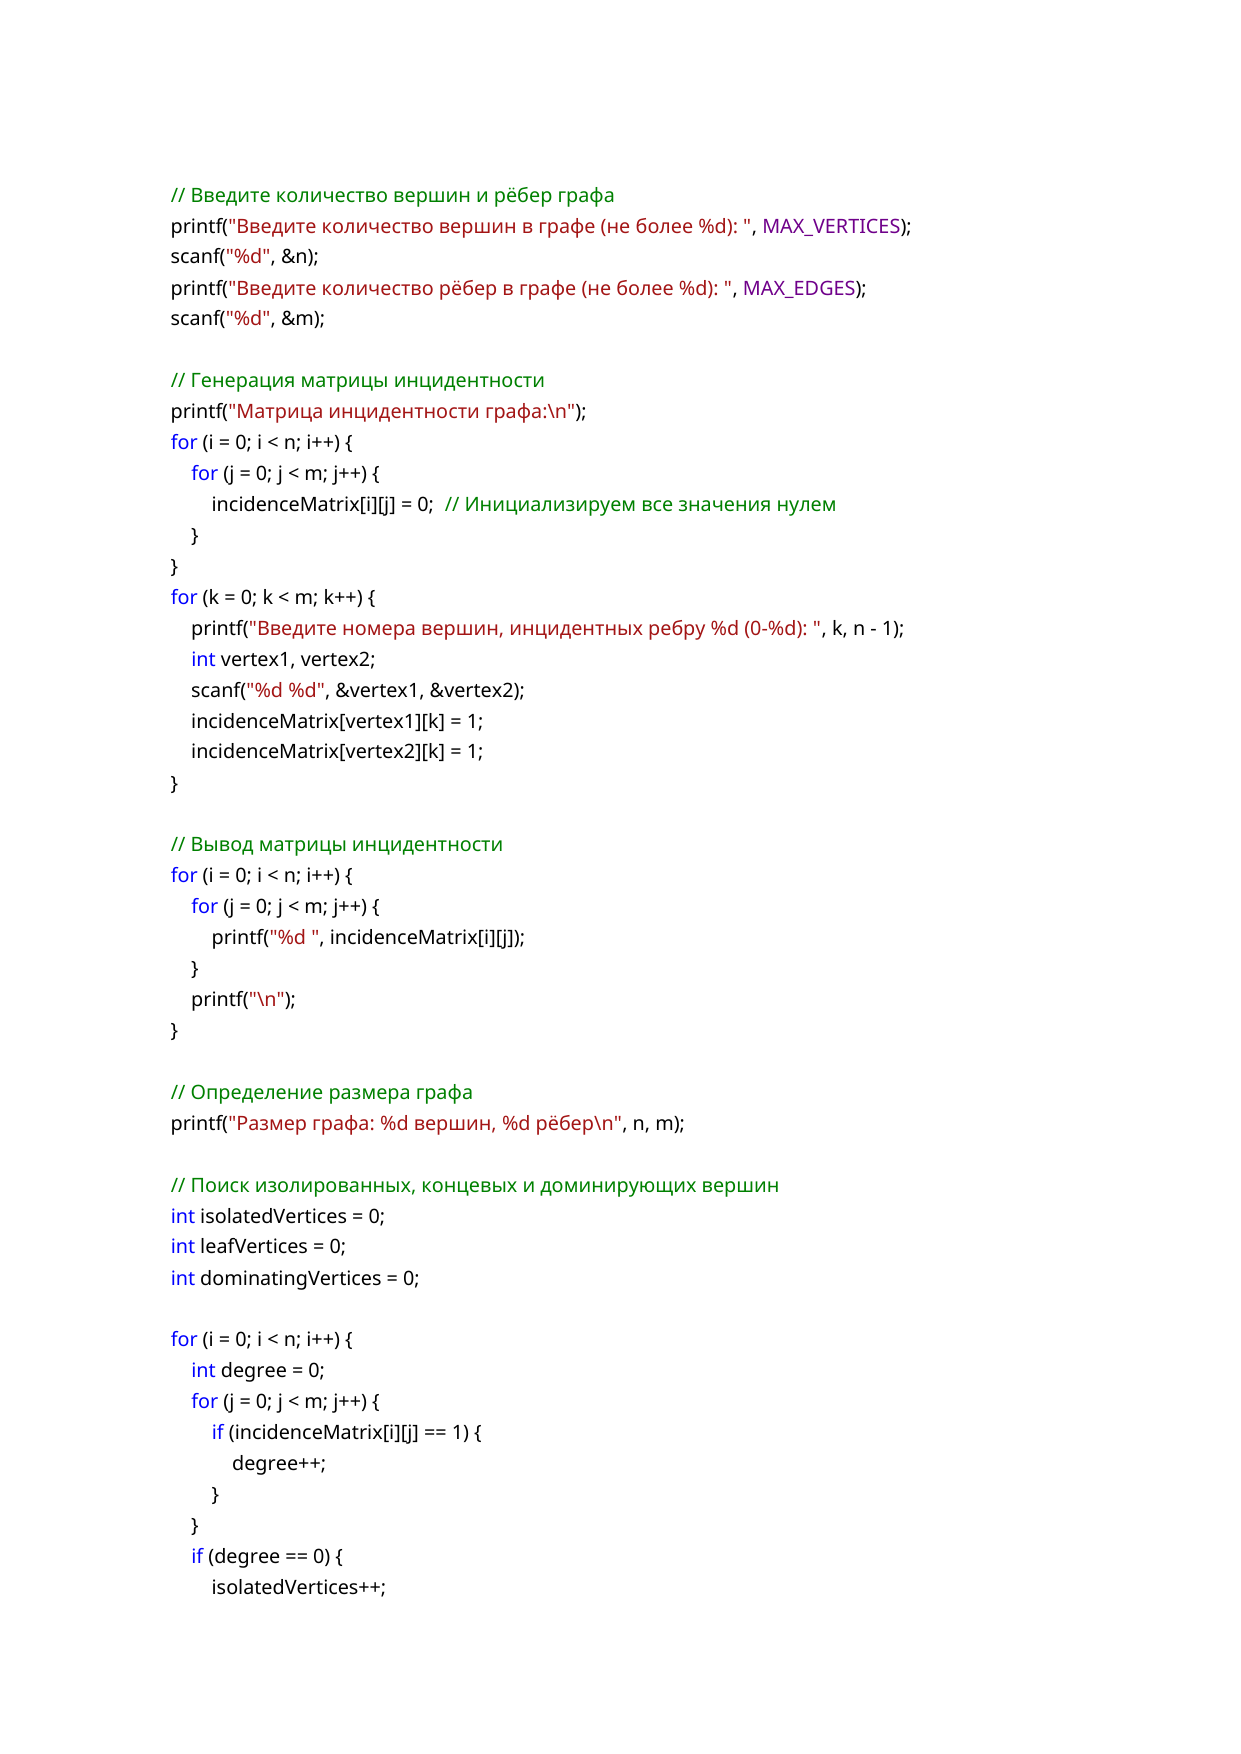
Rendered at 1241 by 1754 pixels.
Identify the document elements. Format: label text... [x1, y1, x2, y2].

text for (j = 0; j < m; j++) { [150, 459, 1090, 486]
text for (i = 0; i < n; i++) { [150, 862, 1090, 888]
text int dominatingVertices = 0; [150, 1264, 1090, 1291]
text scanf("%d %d", &vertex1, &vertex2); [150, 676, 1090, 703]
text scanf("%d", &m); [150, 305, 1090, 332]
text for (k = 0; k < m; k++) { [150, 583, 1090, 610]
text // Вывод матрицы инцидентности [150, 831, 1090, 858]
text incidenceMatrix[vertex2][k] = 1; [150, 738, 1090, 765]
text printf("Введите номера вершин, инцидентных ребру %d (0-%d): ", k, n - 1); [150, 614, 1090, 641]
text int vertex1, vertex2; [150, 645, 1090, 672]
text } [150, 1016, 1090, 1043]
text scanf("%d", &n); [150, 243, 1090, 270]
text incidenceMatrix[vertex1][k] = 1; [150, 707, 1090, 734]
text printf("%d ", incidenceMatrix[i][j]); [150, 923, 1090, 950]
text printf("Матрица инцидентности графа:\n"); [150, 397, 1090, 424]
text for (i = 0; i < n; i++) { [150, 428, 1090, 455]
text // Введите количество вершин и рёбер графа [150, 181, 1090, 208]
text incidenceMatrix[i][j] = 0; // Инициализируем все значения нулем [150, 490, 1090, 517]
text int leafVertices = 0; [150, 1233, 1090, 1260]
text printf("\n"); [150, 985, 1090, 1012]
text int isolatedVertices = 0; [150, 1202, 1090, 1229]
text for (j = 0; j < m; j++) { [150, 1387, 1090, 1414]
text } [150, 552, 1090, 579]
text // Генерация матрицы инцидентности [150, 367, 1090, 393]
text if (incidenceMatrix[i][j] == 1) { [150, 1418, 1090, 1445]
text degree++; [150, 1449, 1090, 1476]
text printf("Введите количество рёбер в графе (не более %d): ", MAX_EDGES); [150, 274, 1090, 301]
text } [150, 954, 1090, 981]
text for (j = 0; j < m; j++) { [150, 892, 1090, 919]
text } [150, 769, 1090, 796]
text } [150, 1511, 1090, 1538]
text printf("Введите количество вершин в графе (не более %d): ", MAX_VERTICES); [150, 212, 1090, 239]
text } [150, 521, 1090, 548]
text int degree = 0; [150, 1357, 1090, 1383]
text isolatedVertices++; [150, 1573, 1090, 1600]
text printf("Размер графа: %d вершин, %d рёбер\n", n, m); [150, 1109, 1090, 1136]
text if (degree == 0) { [150, 1542, 1090, 1569]
text for (i = 0; i < n; i++) { [150, 1326, 1090, 1353]
text } [150, 1480, 1090, 1507]
text // Поиск изолированных, концевых и доминирующих вершин [150, 1171, 1090, 1198]
text // Определение размера графа [150, 1078, 1090, 1105]
